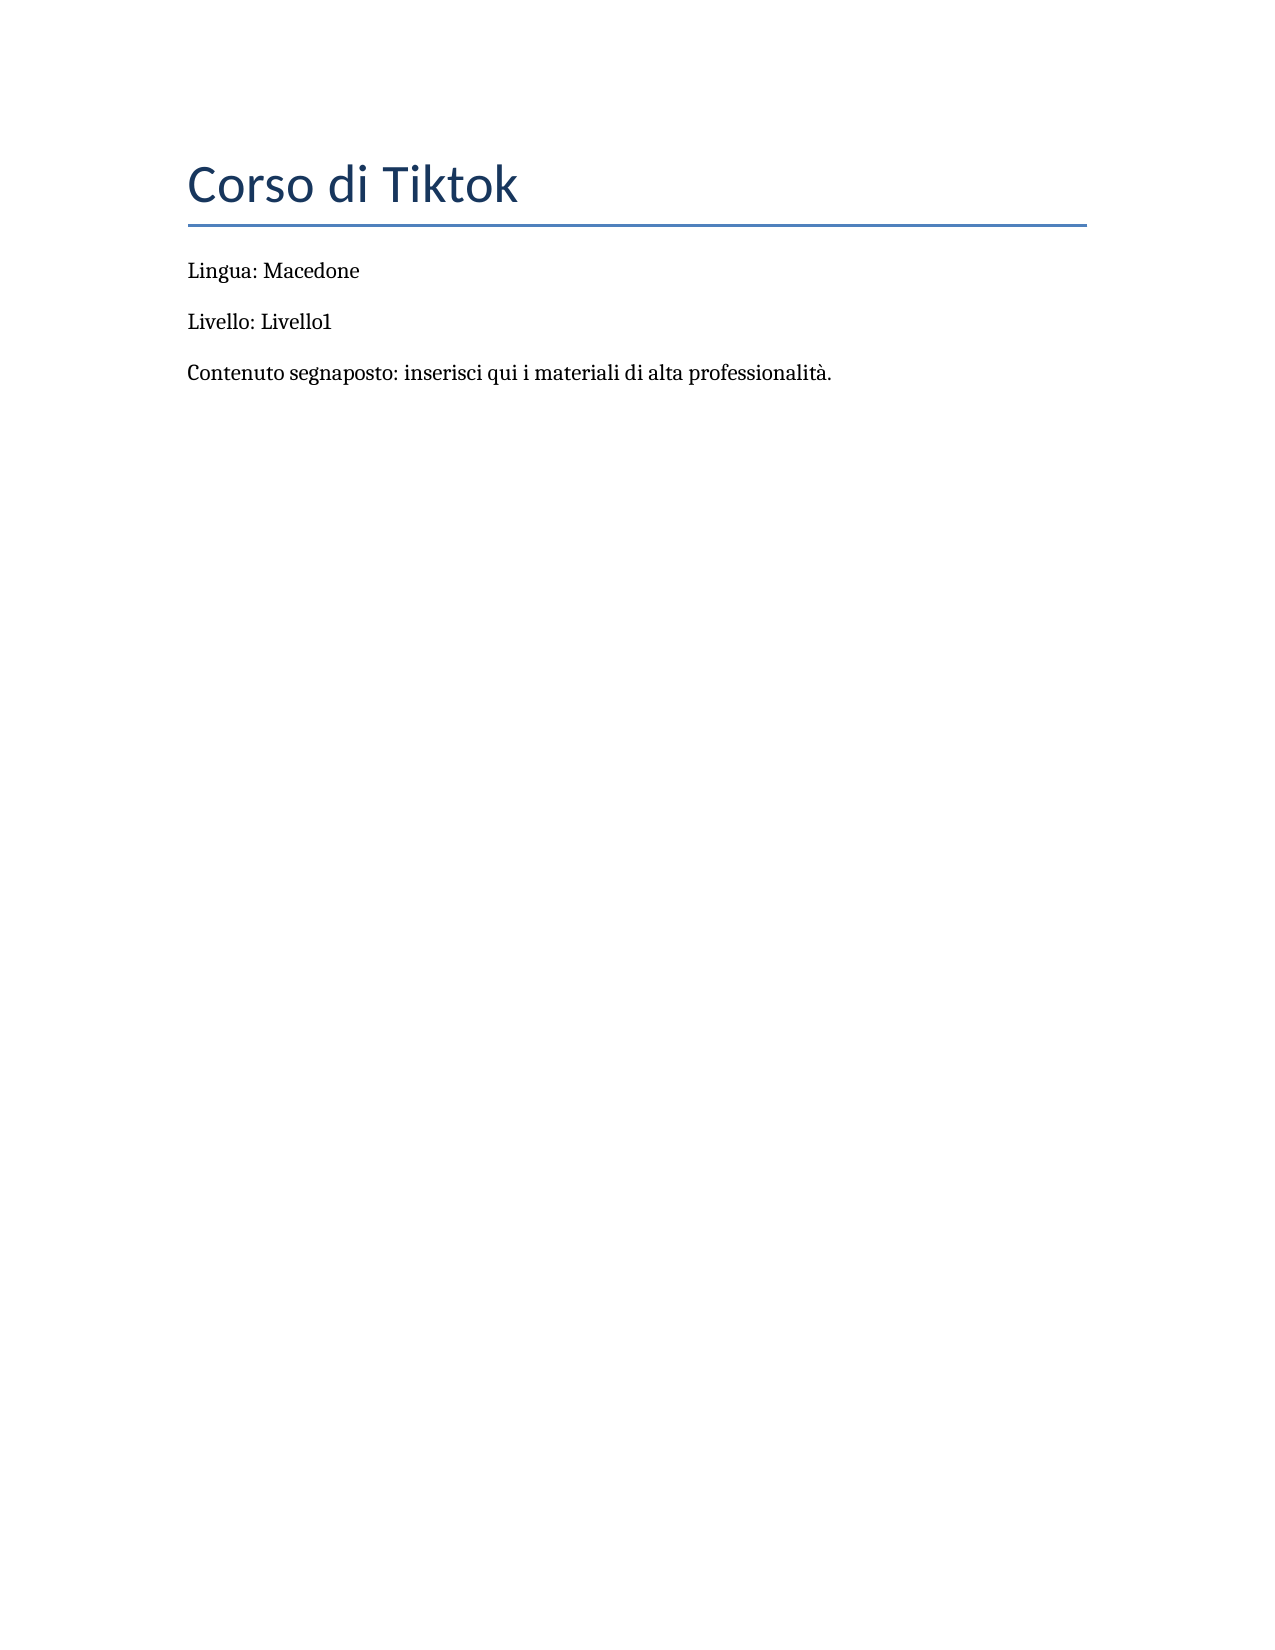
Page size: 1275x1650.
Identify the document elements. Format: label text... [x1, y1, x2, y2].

text Contenuto segnaposto: inserisci qui i materiali di alta professionalità. [187, 360, 1087, 386]
text Livello: Livello1 [187, 309, 1087, 335]
title Corso di Tiktok [187, 150, 1087, 227]
text Lingua: Macedone [187, 258, 1087, 284]
